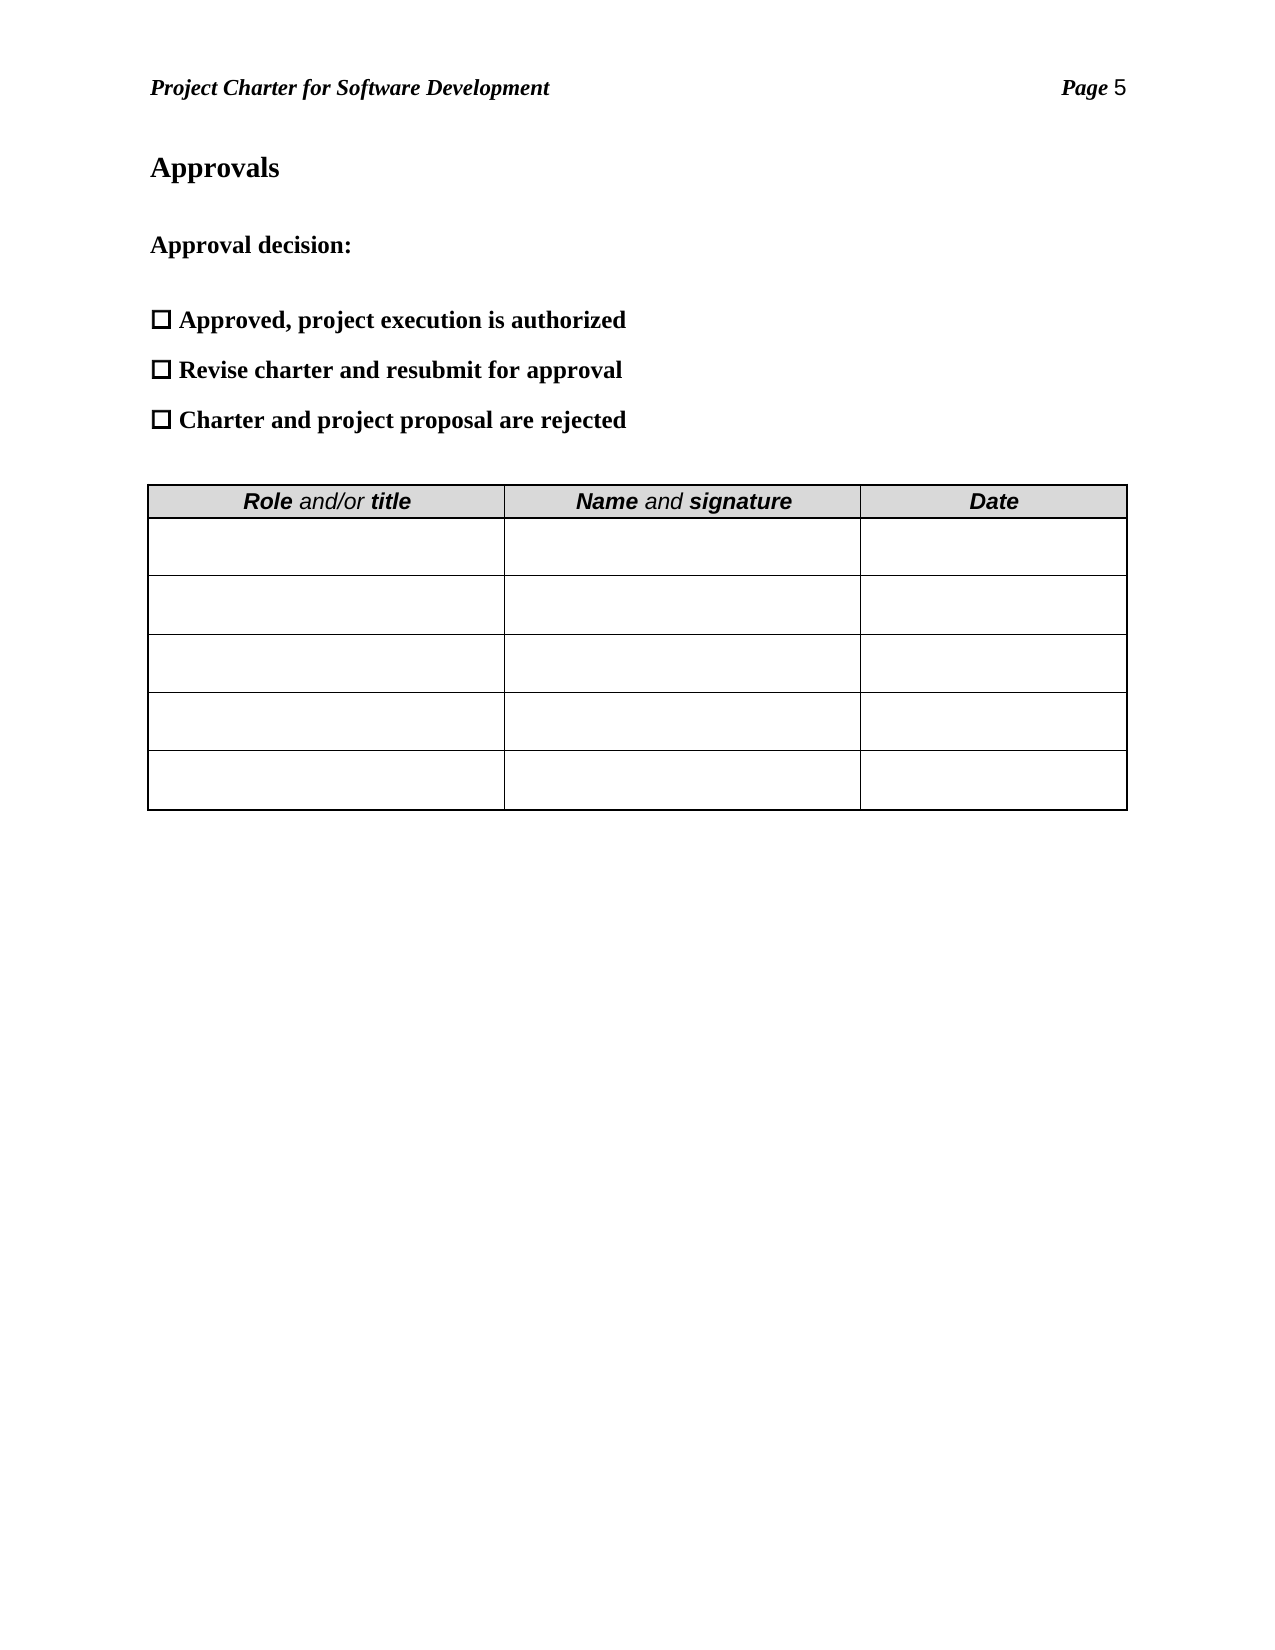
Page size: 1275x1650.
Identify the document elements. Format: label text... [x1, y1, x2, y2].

table_cell [505, 635, 860, 692]
table_cell [149, 635, 504, 692]
table_cell [505, 693, 860, 750]
table_header Name and signature [505, 486, 860, 517]
table_header Role and/or title [149, 486, 504, 517]
list Approved, project execution is authorized [150, 305, 1183, 334]
table_header Date [861, 486, 1126, 517]
table_cell [861, 635, 1126, 692]
text Approvals [150, 150, 1183, 183]
table_cell [505, 519, 860, 575]
table_cell [861, 751, 1126, 808]
text Approval decision: [150, 230, 1183, 259]
table_cell [149, 576, 504, 633]
table_cell [861, 576, 1126, 633]
list Charter and project proposal are rejected [150, 405, 1183, 434]
table_cell [861, 519, 1126, 575]
table_cell [505, 576, 860, 633]
table_cell [149, 693, 504, 750]
table_cell [149, 519, 504, 575]
table_cell [505, 751, 860, 808]
table_cell [149, 751, 504, 808]
list Revise charter and resubmit for approval [150, 355, 1183, 384]
table_cell [861, 693, 1126, 750]
